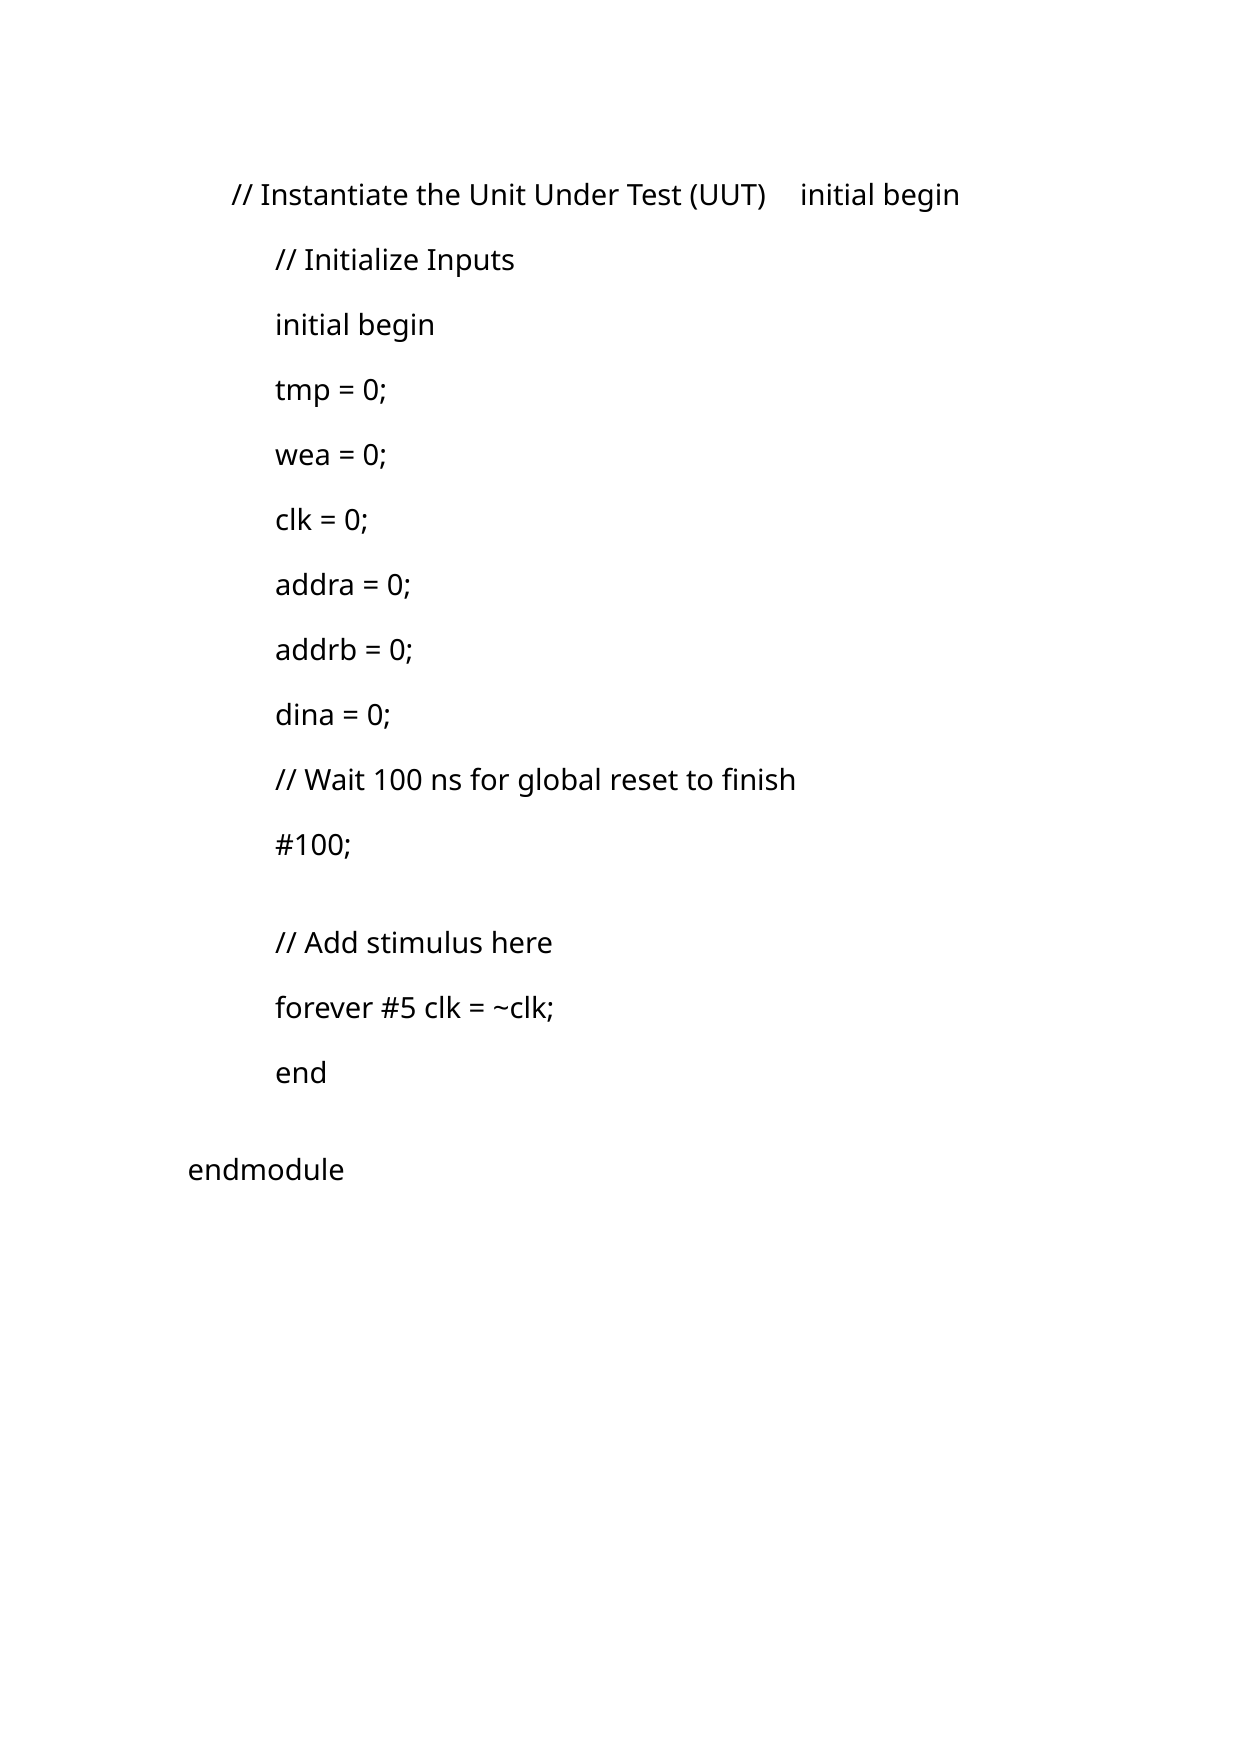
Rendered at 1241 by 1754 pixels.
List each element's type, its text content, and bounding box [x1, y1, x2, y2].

text // Initialize Inputs [187, 227, 1053, 292]
text // Instantiate the Unit Under Test (UUT) initial begin [187, 162, 1053, 227]
text addrb = 0; [187, 617, 1053, 682]
text wea = 0; [187, 422, 1053, 487]
text // Wait 100 ns for global reset to finish [187, 747, 1053, 812]
text addra = 0; [187, 552, 1053, 617]
text initial begin [187, 292, 1053, 357]
text end [187, 1039, 1053, 1104]
text tmp = 0; [187, 357, 1053, 422]
text dina = 0; [187, 682, 1053, 747]
text forever #5 clk = ~clk; [187, 974, 1053, 1039]
text // Add stimulus here [187, 909, 1053, 974]
text #100; [187, 812, 1053, 877]
text endmodule [187, 1137, 1053, 1202]
text clk = 0; [187, 487, 1053, 552]
